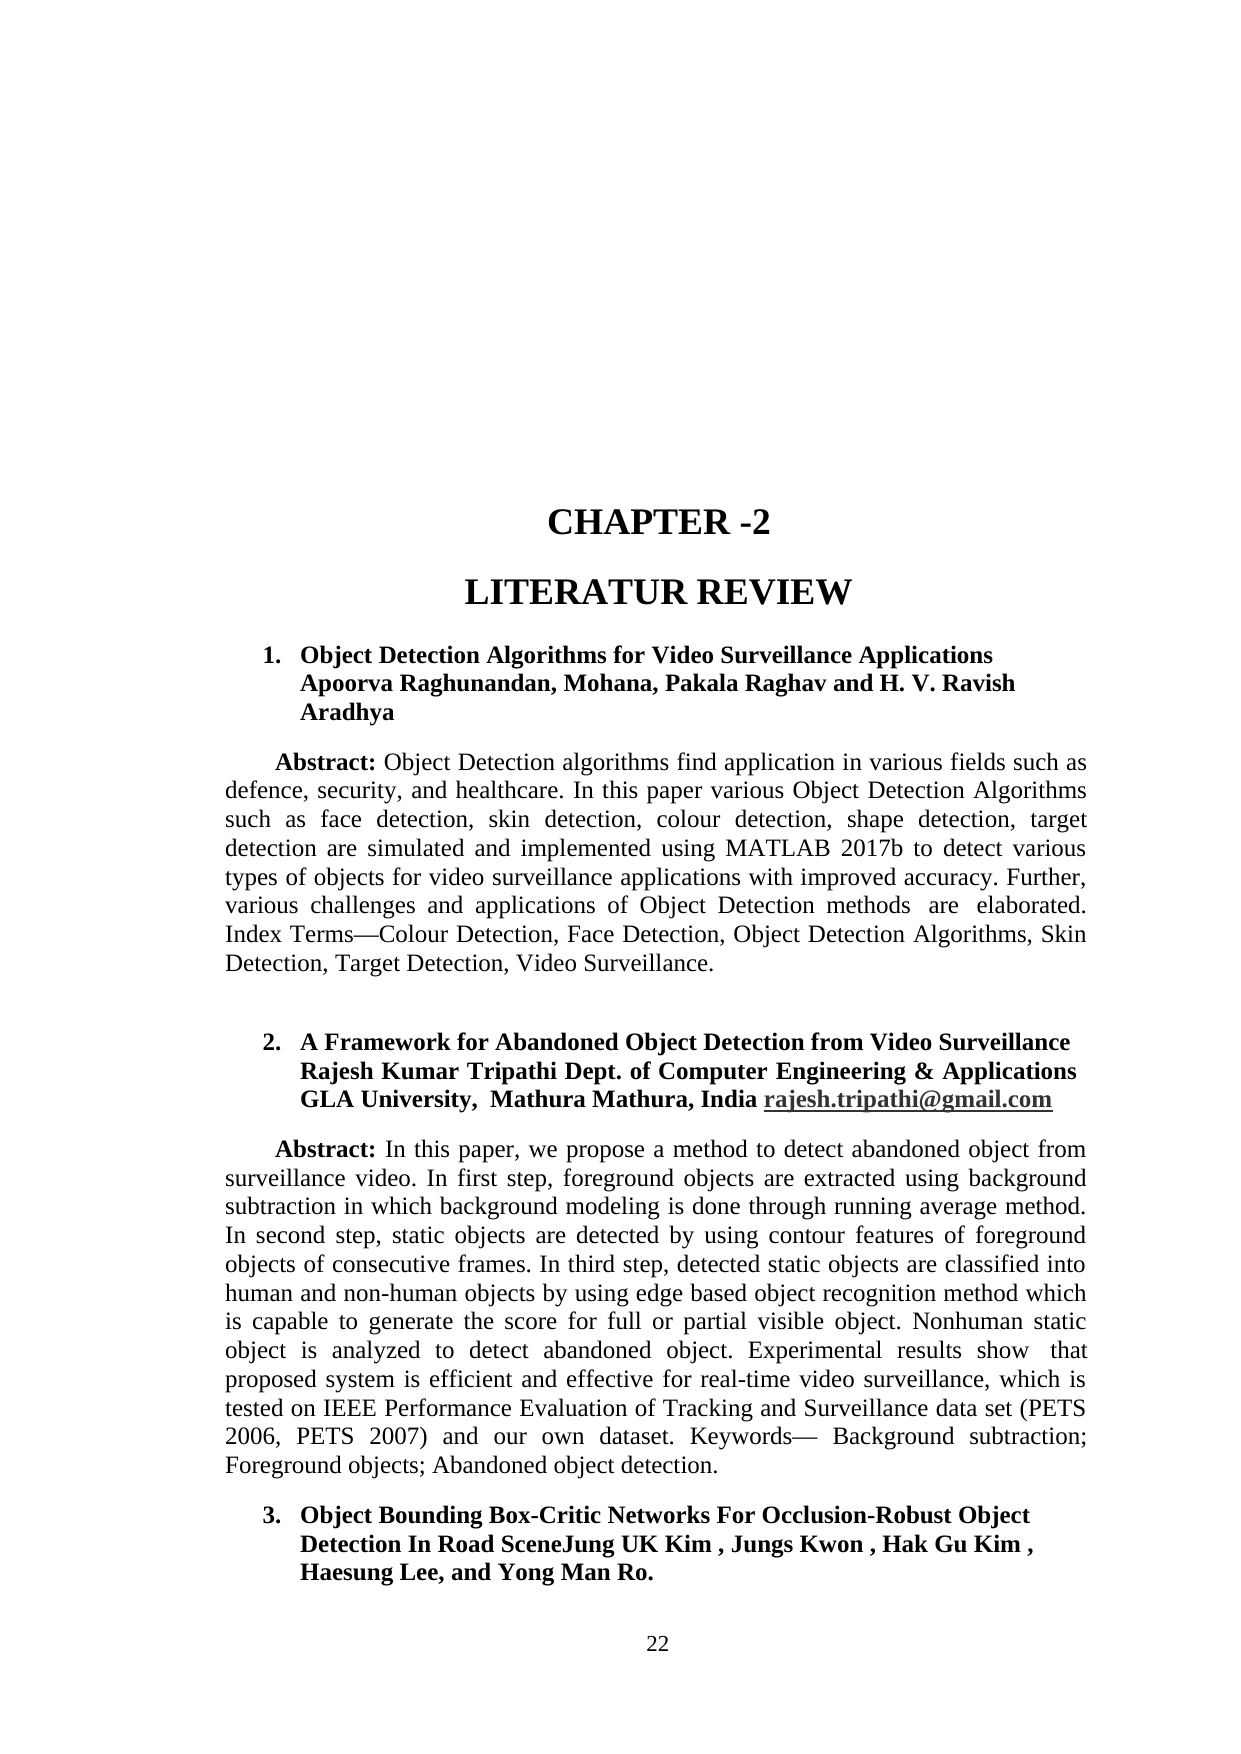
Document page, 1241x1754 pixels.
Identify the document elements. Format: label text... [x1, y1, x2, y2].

subtitle A Framework for Abandoned Object Detection from Video Surveillance Rajesh Kumar Tripathi Dept. of Computer Engineering & Applications GLA University, Mathura Mathura, India rajesh.tripathi@gmail.com [262, 1027, 1087, 1113]
text Abstract: Object Detection algorithms find application in various fields such as defence, security, and healthcare. In this paper various Object Detection Algorithms such as face detection, skin detection, colour detection, shape detection, target detection are simulated and implemented using MATLAB 2017b to detect various types of objects for video surveillance applications with improved accuracy. Further, various challenges and applications of Object Detection methods are elaborated. Index Terms—Colour Detection, Face Detection, Object Detection Algorithms, Skin Detection, Target Detection, Video Surveillance. [225, 747, 1087, 977]
text CHAPTER -2 LITERATUR REVIEW [463, 499, 854, 613]
subtitle Object Bounding Box-Critic Networks For Occlusion-Robust Object Detection In Road SceneJung UK Kim , Jungs Kwon , Hak Gu Kim , Haesung Lee, and Yong Man Ro. [262, 1500, 1087, 1586]
text Abstract: In this paper, we propose a method to detect abandoned object from surveillance video. In first step, foreground objects are extracted using background subtraction in which background modeling is done through running average method. In second step, static objects are detected by using contour features of foreground objects of consecutive frames. In third step, detected static objects are classified into human and non-human objects by using edge based object recognition method which is capable to generate the score for full or partial visible object. Nonhuman static object is analyzed to detect abandoned object. Experimental results show that proposed system is efficient and effective for real-time video surveillance, which is tested on IEEE Performance Evaluation of Tracking and Surveillance data set (PETS 2006, PETS 2007) and our own dataset. Keywords— Background subtraction; Foreground objects; Abandoned object detection. [225, 1134, 1087, 1479]
subtitle Object Detection Algorithms for Video Surveillance Applications Apoorva Raghunandan, Mohana, Pakala Raghav and H. V. Ravish Aradhya [262, 640, 1087, 726]
